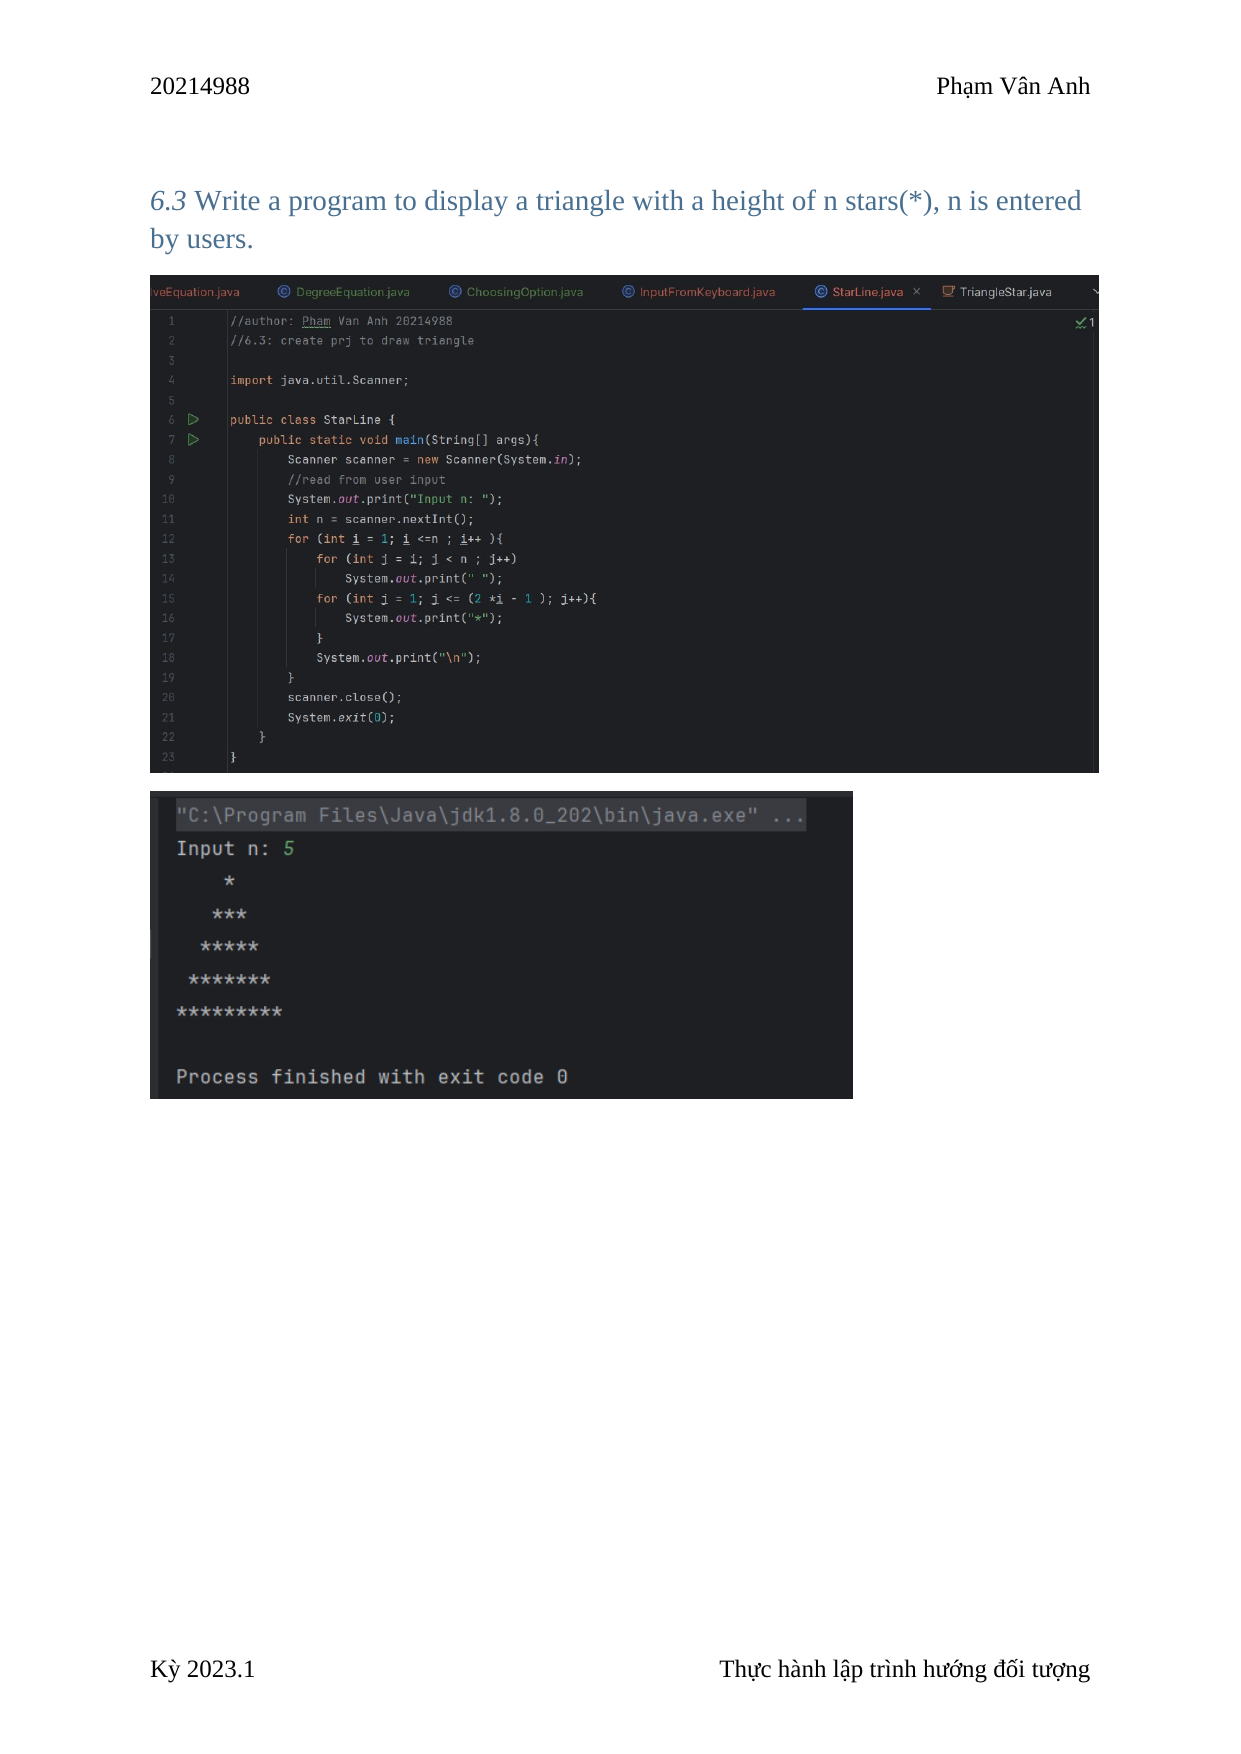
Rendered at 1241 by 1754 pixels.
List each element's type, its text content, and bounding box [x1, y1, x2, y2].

picture [150, 275, 1099, 773]
picture [150, 791, 853, 1099]
list Write a program to display a triangle with a height of n stars(*), n is entered by users. [150, 183, 1089, 255]
